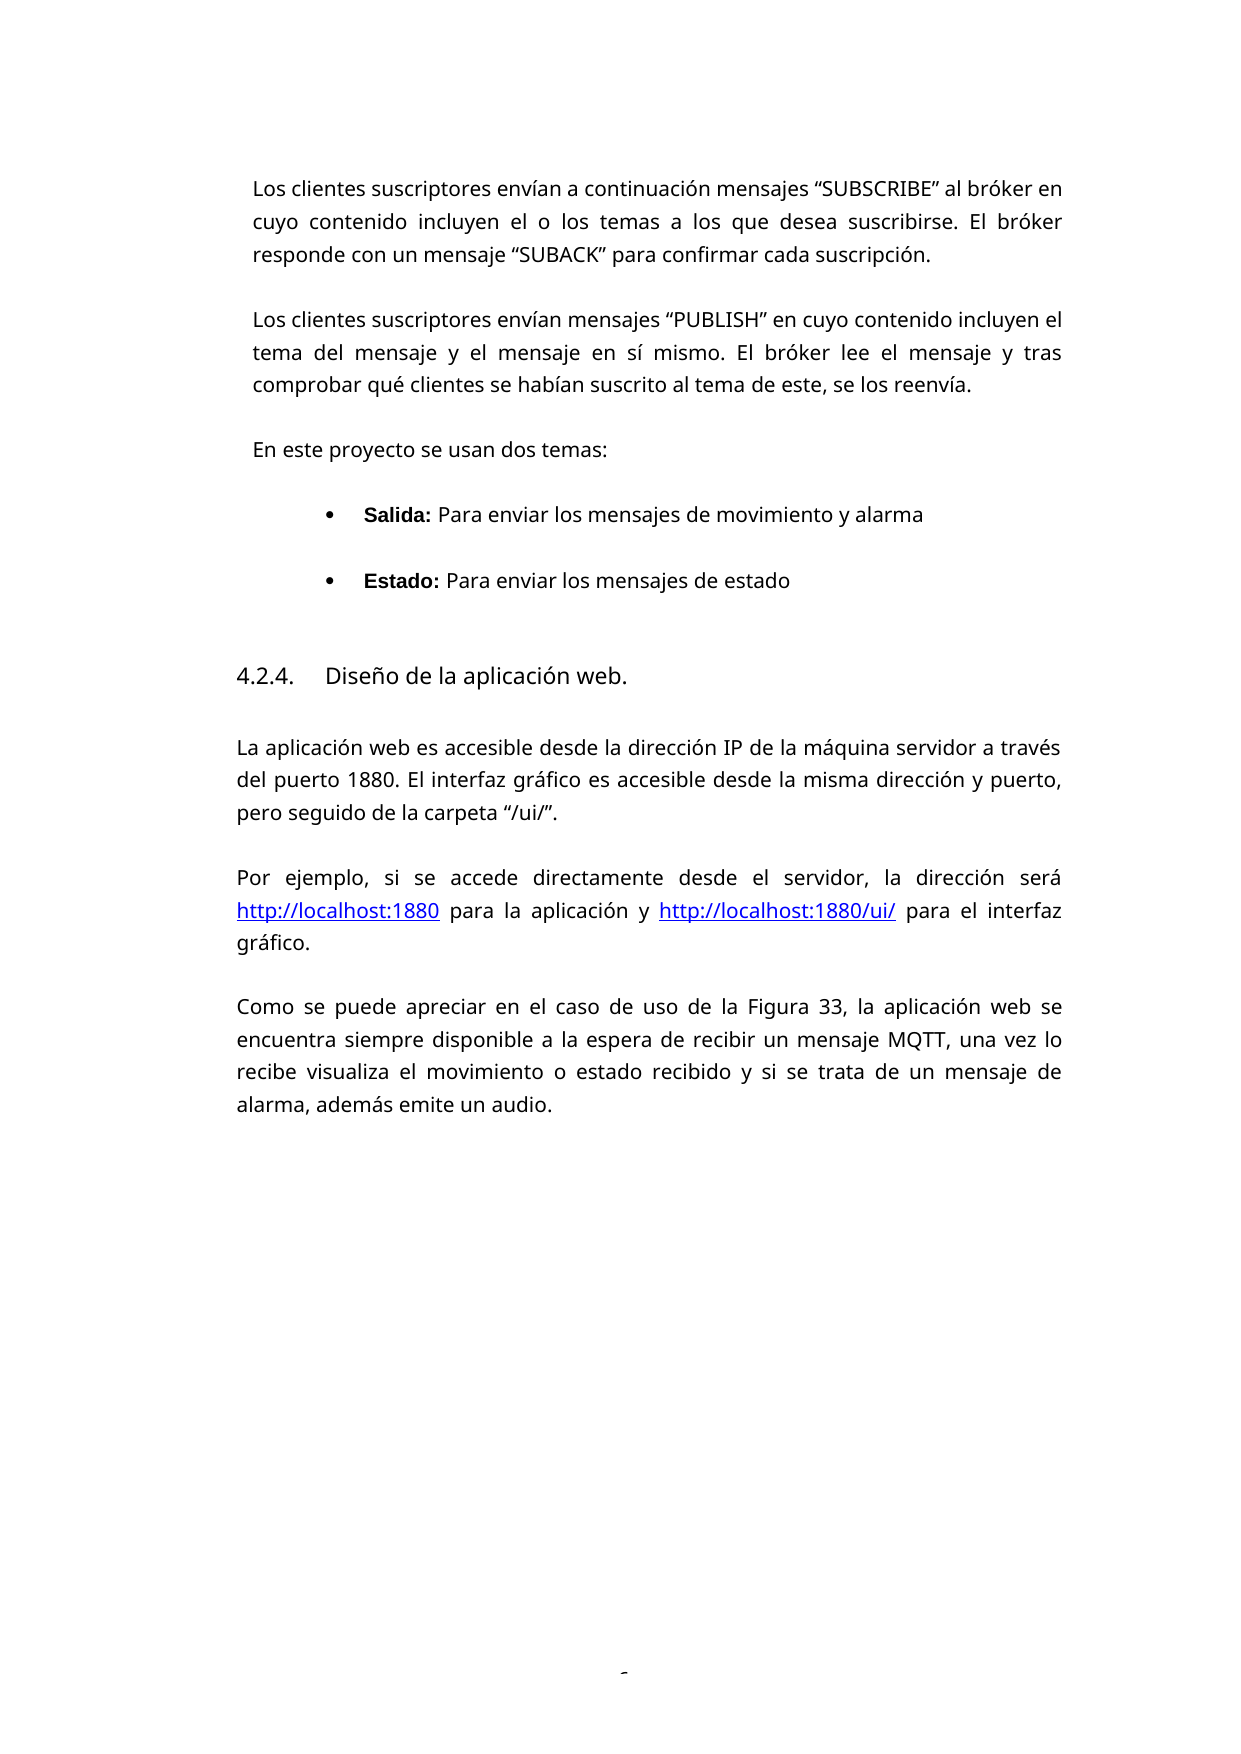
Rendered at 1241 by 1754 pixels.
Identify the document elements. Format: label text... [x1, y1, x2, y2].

text Los clientes suscriptores envían mensajes “PUBLISH” en cuyo contenido incluyen el tema del mensaje y el mensaje en sí mismo. El bróker lee el mensaje y tras comprobar qué clientes se habían suscrito al tema de este, se los reenvía. [252, 305, 1063, 399]
list Estado: Para enviar los mensajes de estado [326, 566, 1184, 594]
text Por ejemplo, si se accede directamente desde el servidor, la dirección será http://localhost:1880 para la aplicación y http://localhost:1880/ui/ para el interfaz gráfico. [236, 863, 1062, 957]
list Salida: Para enviar los mensajes de movimiento y alarma [326, 501, 1184, 529]
text Como se puede apreciar en el caso de uso de la Figura 33, la aplicación web se encuentra siempre disponible a la espera de recibir un mensaje MQTT, una vez lo recibe visualiza el movimiento o estado recibido y si se trata de un mensaje de alarma, además emite un audio. [236, 992, 1063, 1118]
text En este proyecto se usan dos temas: [252, 435, 1184, 463]
text Los clientes suscriptores envían a continuación mensajes “SUBSCRIBE” al bróker en cuyo contenido incluyen el o los temas a los que desea suscribirse. El bróker responde con un mensaje “SUBACK” para confirmar cada suscripción. [252, 174, 1063, 268]
subtitle Diseño de la aplicación web. [236, 660, 1184, 692]
text La aplicación web es accesible desde la dirección IP de la máquina servidor a través del puerto 1880. El interfaz gráfico es accesible desde la misma dirección y puerto, pero seguido de la carpeta “/ui/”. [236, 733, 1062, 826]
